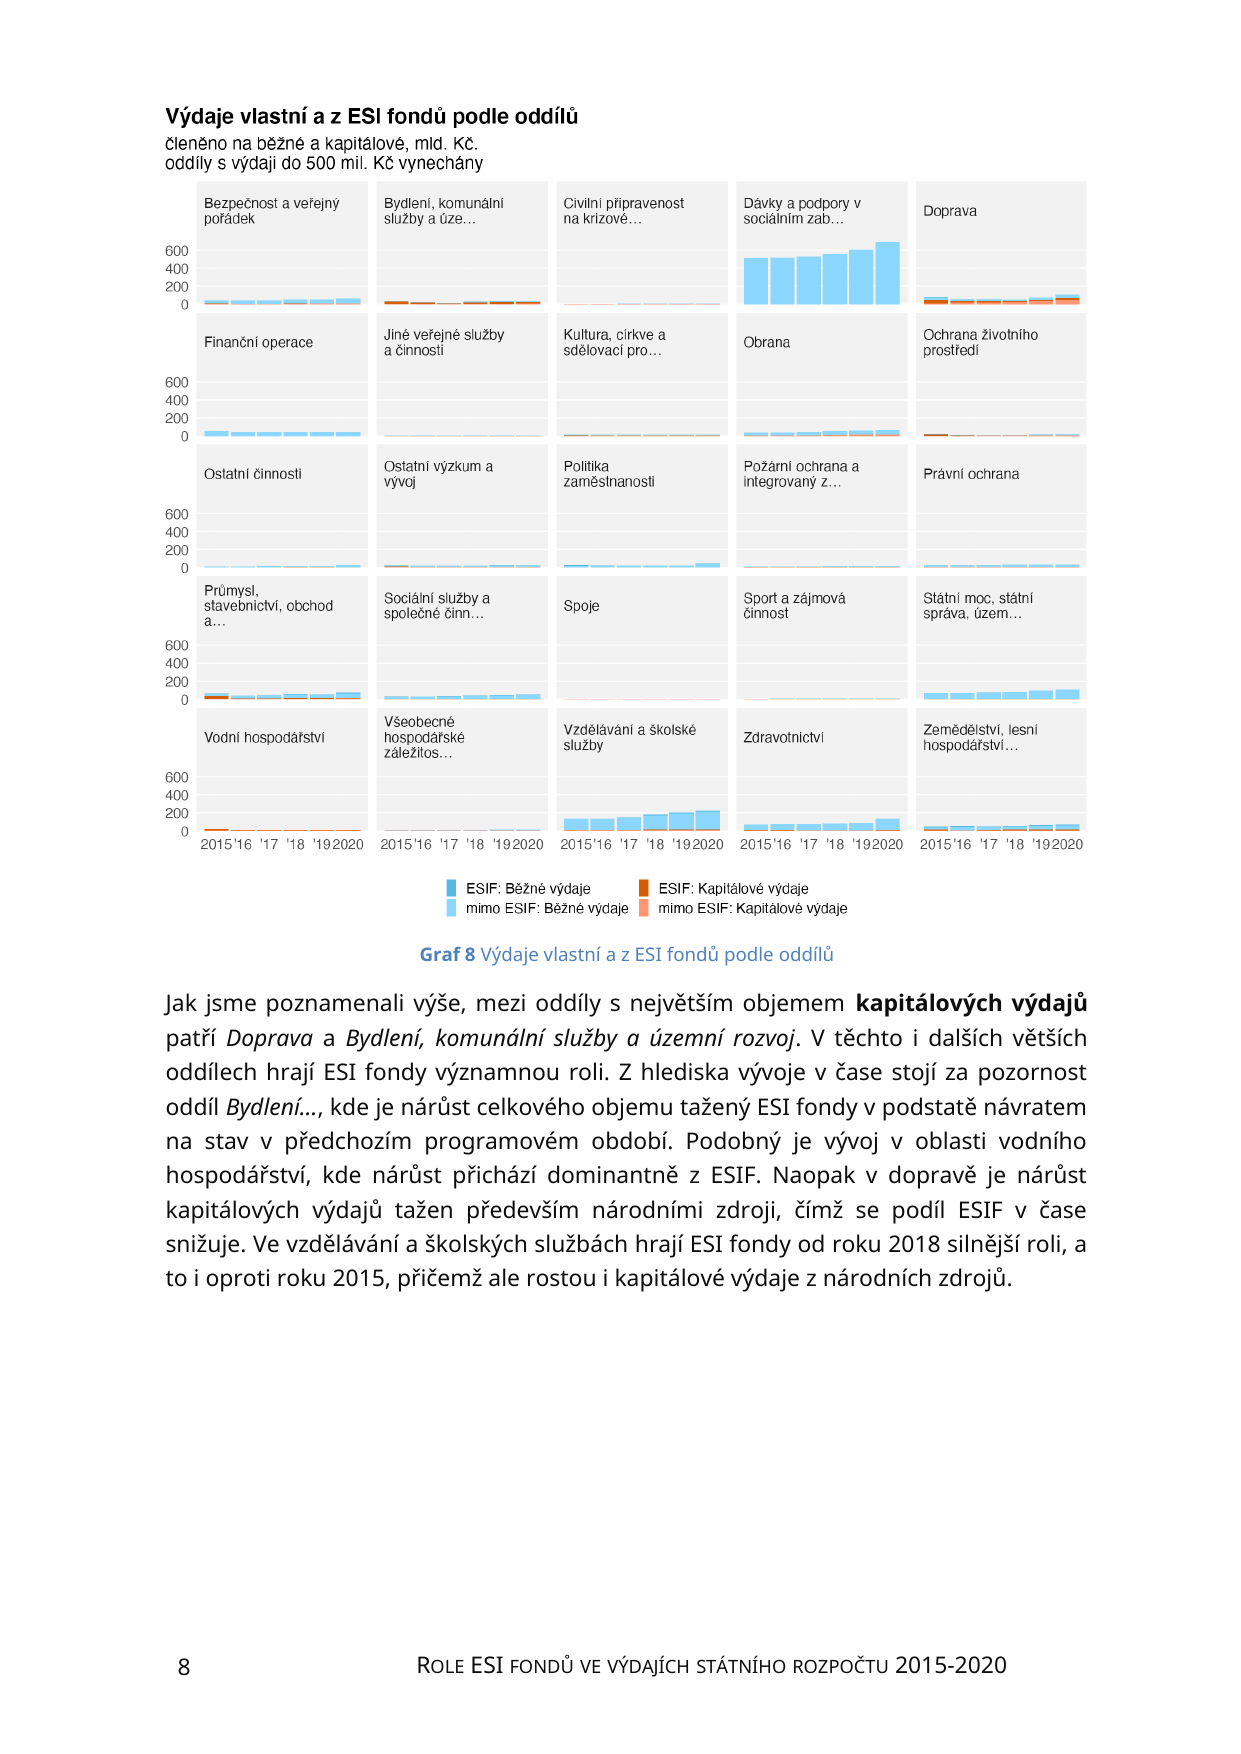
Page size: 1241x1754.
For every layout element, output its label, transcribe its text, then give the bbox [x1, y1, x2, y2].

text Graf 8 Výdaje vlastní a z ESI fondů podle oddílů [165, 941, 1088, 966]
text Jak jsme poznamenali výše, mezi oddíly s největším objemem kapitálových výdajů patří Doprava a Bydlení, komunální služby a územní rozvoj. V těchto i dalších větších oddílech hrají ESI fondy významnou roli. Z hlediska vývoje v čase stojí za pozornost oddíl Bydlení…, kde je nárůst celkového objemu tažený ESI fondy v podstatě návratem na stav v předchozím programovém období. Podobný je vývoj v oblasti vodního hospodářství, kde nárůst přichází dominantně z ESIF. Naopak v dopravě je nárůst kapitálových výdajů tažen především národními zdroji, čímž se podíl ESIF v čase snižuje. Ve vzdělávání a školských službách hrají ESI fondy od roku 2018 silnější roli, a to i oproti roku 2015, přičemž ale rostou i kapitálové výdaje z národních zdrojů. [165, 987, 1088, 1293]
picture [165, 88, 1087, 938]
